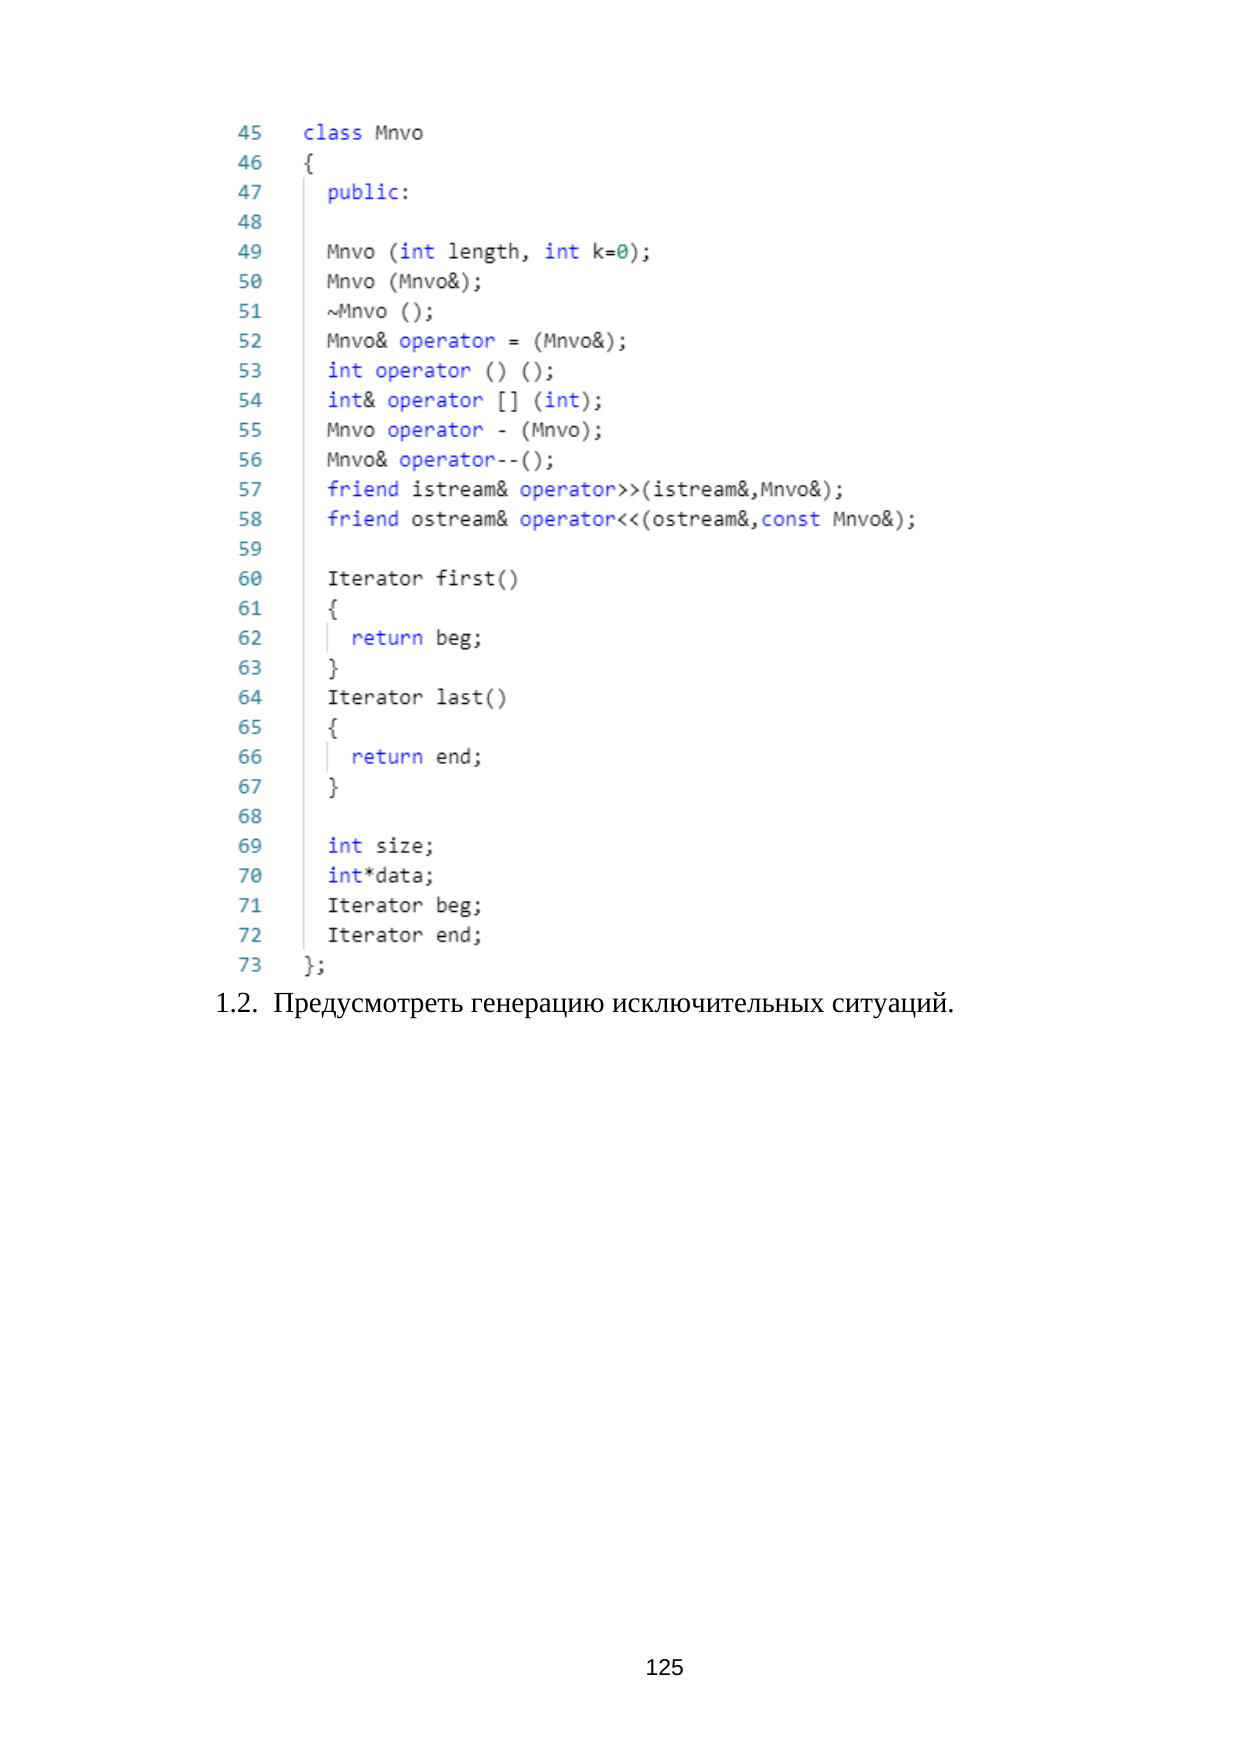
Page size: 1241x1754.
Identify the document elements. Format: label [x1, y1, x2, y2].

picture [214, 118, 1110, 986]
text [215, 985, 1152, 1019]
